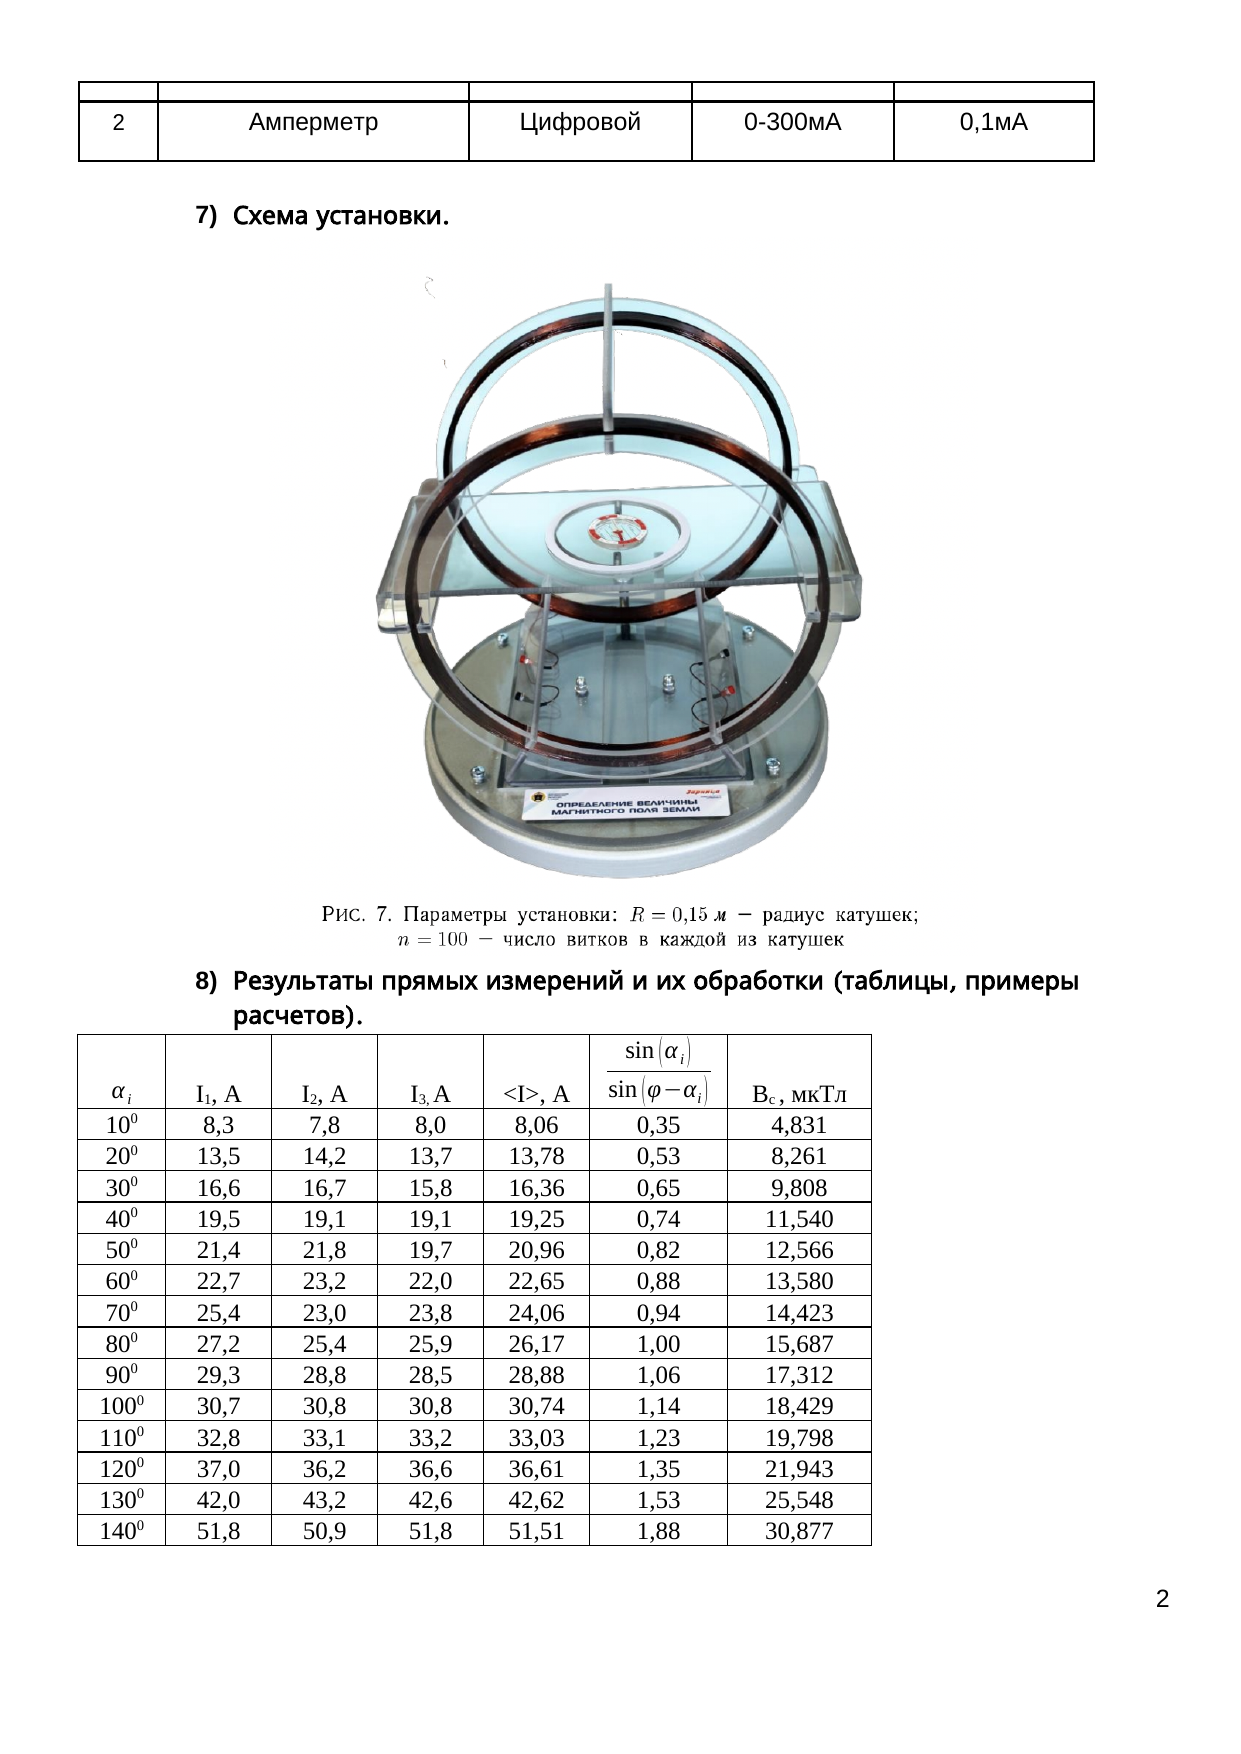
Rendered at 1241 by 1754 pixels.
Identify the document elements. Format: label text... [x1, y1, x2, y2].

table_cell 33,03 [484, 1421, 589, 1451]
table_cell 500 [78, 1234, 165, 1264]
picture [268, 237, 978, 956]
table_cell 23,2 [272, 1265, 377, 1295]
table_cell 0,1мА [895, 103, 1093, 139]
table_cell 1000 [78, 1390, 165, 1420]
table_cell 0,65 [590, 1171, 727, 1201]
table_cell 21,4 [166, 1234, 271, 1264]
table_cell 1300 [78, 1484, 165, 1514]
table_cell 13,7 [378, 1140, 483, 1170]
table_cell 13,78 [484, 1140, 589, 1170]
table_cell 43,2 [272, 1484, 377, 1514]
table_cell 8,261 [728, 1140, 871, 1170]
table_cell 14,2 [272, 1140, 377, 1170]
table_cell 19,798 [728, 1421, 871, 1451]
table_cell 200 [78, 1140, 165, 1170]
table_cell 1,88 [590, 1515, 727, 1545]
table_cell 50,9 [272, 1515, 377, 1545]
table_cell 23,8 [378, 1296, 483, 1326]
table_cell 700 [78, 1296, 165, 1326]
table_cell 0,88 [590, 1265, 727, 1295]
table_cell 14,423 [728, 1296, 871, 1326]
table_cell 1400 [78, 1515, 165, 1545]
table_cell 32,8 [166, 1421, 271, 1451]
table_cell [80, 140, 157, 160]
table_cell 17,312 [728, 1359, 871, 1389]
table_cell 27,2 [166, 1328, 271, 1358]
table_cell 16,36 [484, 1171, 589, 1201]
table_cell 37,0 [166, 1453, 271, 1483]
table_cell 1,35 [590, 1453, 727, 1483]
table_cell [693, 140, 893, 160]
table_cell 21,943 [728, 1453, 871, 1483]
table_cell 15,8 [378, 1171, 483, 1201]
table_header I3, A [378, 1035, 483, 1108]
table_cell 26,17 [484, 1328, 589, 1358]
table_cell 19,5 [166, 1203, 271, 1233]
table_header [78, 1035, 165, 1108]
table_cell 42,62 [484, 1484, 589, 1514]
table_cell [895, 83, 1093, 100]
table_cell 1,53 [590, 1484, 727, 1514]
table_cell 0,94 [590, 1296, 727, 1326]
table_cell 23,0 [272, 1296, 377, 1326]
table_cell 16,6 [166, 1171, 271, 1201]
table_cell Амперметр [159, 103, 468, 139]
subtitle Схема установки. [195, 199, 1169, 229]
table_cell 8,0 [378, 1109, 483, 1139]
table_cell 42,6 [378, 1484, 483, 1514]
table_cell 36,6 [378, 1453, 483, 1483]
table_cell [693, 83, 893, 100]
table_cell 900 [78, 1359, 165, 1389]
table_cell 300 [78, 1171, 165, 1201]
table_cell 19,1 [378, 1203, 483, 1233]
table_cell [470, 83, 691, 100]
table_cell 1,00 [590, 1328, 727, 1358]
table_cell 36,2 [272, 1453, 377, 1483]
table_cell 28,5 [378, 1359, 483, 1389]
table_cell 33,1 [272, 1421, 377, 1451]
table_cell 4,831 [728, 1109, 871, 1139]
table_cell 51,8 [166, 1515, 271, 1545]
table_cell 0-300мА [693, 103, 893, 139]
table_cell 22,65 [484, 1265, 589, 1295]
subtitle Результаты прямых измерений и их обработки (таблицы, примеры расчетов). [195, 964, 1169, 1029]
table_header [590, 1035, 727, 1108]
table_cell 8,3 [166, 1109, 271, 1139]
table_cell 11,540 [728, 1203, 871, 1233]
table_cell 12,566 [728, 1234, 871, 1264]
table_cell 19,25 [484, 1203, 589, 1233]
table_cell 600 [78, 1265, 165, 1295]
table_cell 30,8 [378, 1390, 483, 1420]
table_cell 25,9 [378, 1328, 483, 1358]
table_header Bc , мкТл [728, 1035, 871, 1108]
table_cell 2 [80, 103, 157, 139]
table_cell 1,14 [590, 1390, 727, 1420]
table_cell 800 [78, 1328, 165, 1358]
table_cell 25,4 [166, 1296, 271, 1326]
table_cell 18,429 [728, 1390, 871, 1420]
table_cell 21,8 [272, 1234, 377, 1264]
table_cell 22,7 [166, 1265, 271, 1295]
table_cell 25,4 [272, 1328, 377, 1358]
table_header <I>, A [484, 1035, 589, 1108]
table_cell 19,1 [272, 1203, 377, 1233]
table_cell 19,7 [378, 1234, 483, 1264]
table_cell [470, 140, 691, 160]
table_cell 1,06 [590, 1359, 727, 1389]
table_cell 25,548 [728, 1484, 871, 1514]
table_cell 13,5 [166, 1140, 271, 1170]
table_cell 100 [78, 1109, 165, 1139]
table_header I2, A [272, 1035, 377, 1108]
table_cell 8,06 [484, 1109, 589, 1139]
table_cell 400 [78, 1203, 165, 1233]
table_cell 51,51 [484, 1515, 589, 1545]
table_cell 0,53 [590, 1140, 727, 1170]
table_cell 30,877 [728, 1515, 871, 1545]
table_cell Цифровой [470, 103, 691, 139]
table_cell 42,0 [166, 1484, 271, 1514]
table_cell 30,8 [272, 1390, 377, 1420]
table_cell 0,74 [590, 1203, 727, 1233]
table_cell [895, 140, 1093, 160]
table_cell 0,82 [590, 1234, 727, 1264]
table_cell 36,61 [484, 1453, 589, 1483]
table_cell 51,8 [378, 1515, 483, 1545]
table_cell 13,580 [728, 1265, 871, 1295]
table_cell 30,74 [484, 1390, 589, 1420]
table_cell 28,88 [484, 1359, 589, 1389]
table_cell 22,0 [378, 1265, 483, 1295]
table_cell 1200 [78, 1453, 165, 1483]
table_header I1, A [166, 1035, 271, 1108]
table_cell [80, 83, 157, 100]
table_cell 29,3 [166, 1359, 271, 1389]
table_cell [159, 83, 468, 100]
table_cell 7,8 [272, 1109, 377, 1139]
table_cell 1100 [78, 1421, 165, 1451]
table_cell 33,2 [378, 1421, 483, 1451]
table_cell 9,808 [728, 1171, 871, 1201]
table_cell [159, 140, 468, 160]
table_cell 0,35 [590, 1109, 727, 1139]
table_cell 15,687 [728, 1328, 871, 1358]
table_cell 28,8 [272, 1359, 377, 1389]
table_cell 16,7 [272, 1171, 377, 1201]
table_cell 1,23 [590, 1421, 727, 1451]
table_cell 30,7 [166, 1390, 271, 1420]
table_cell 24,06 [484, 1296, 589, 1326]
table_cell 20,96 [484, 1234, 589, 1264]
